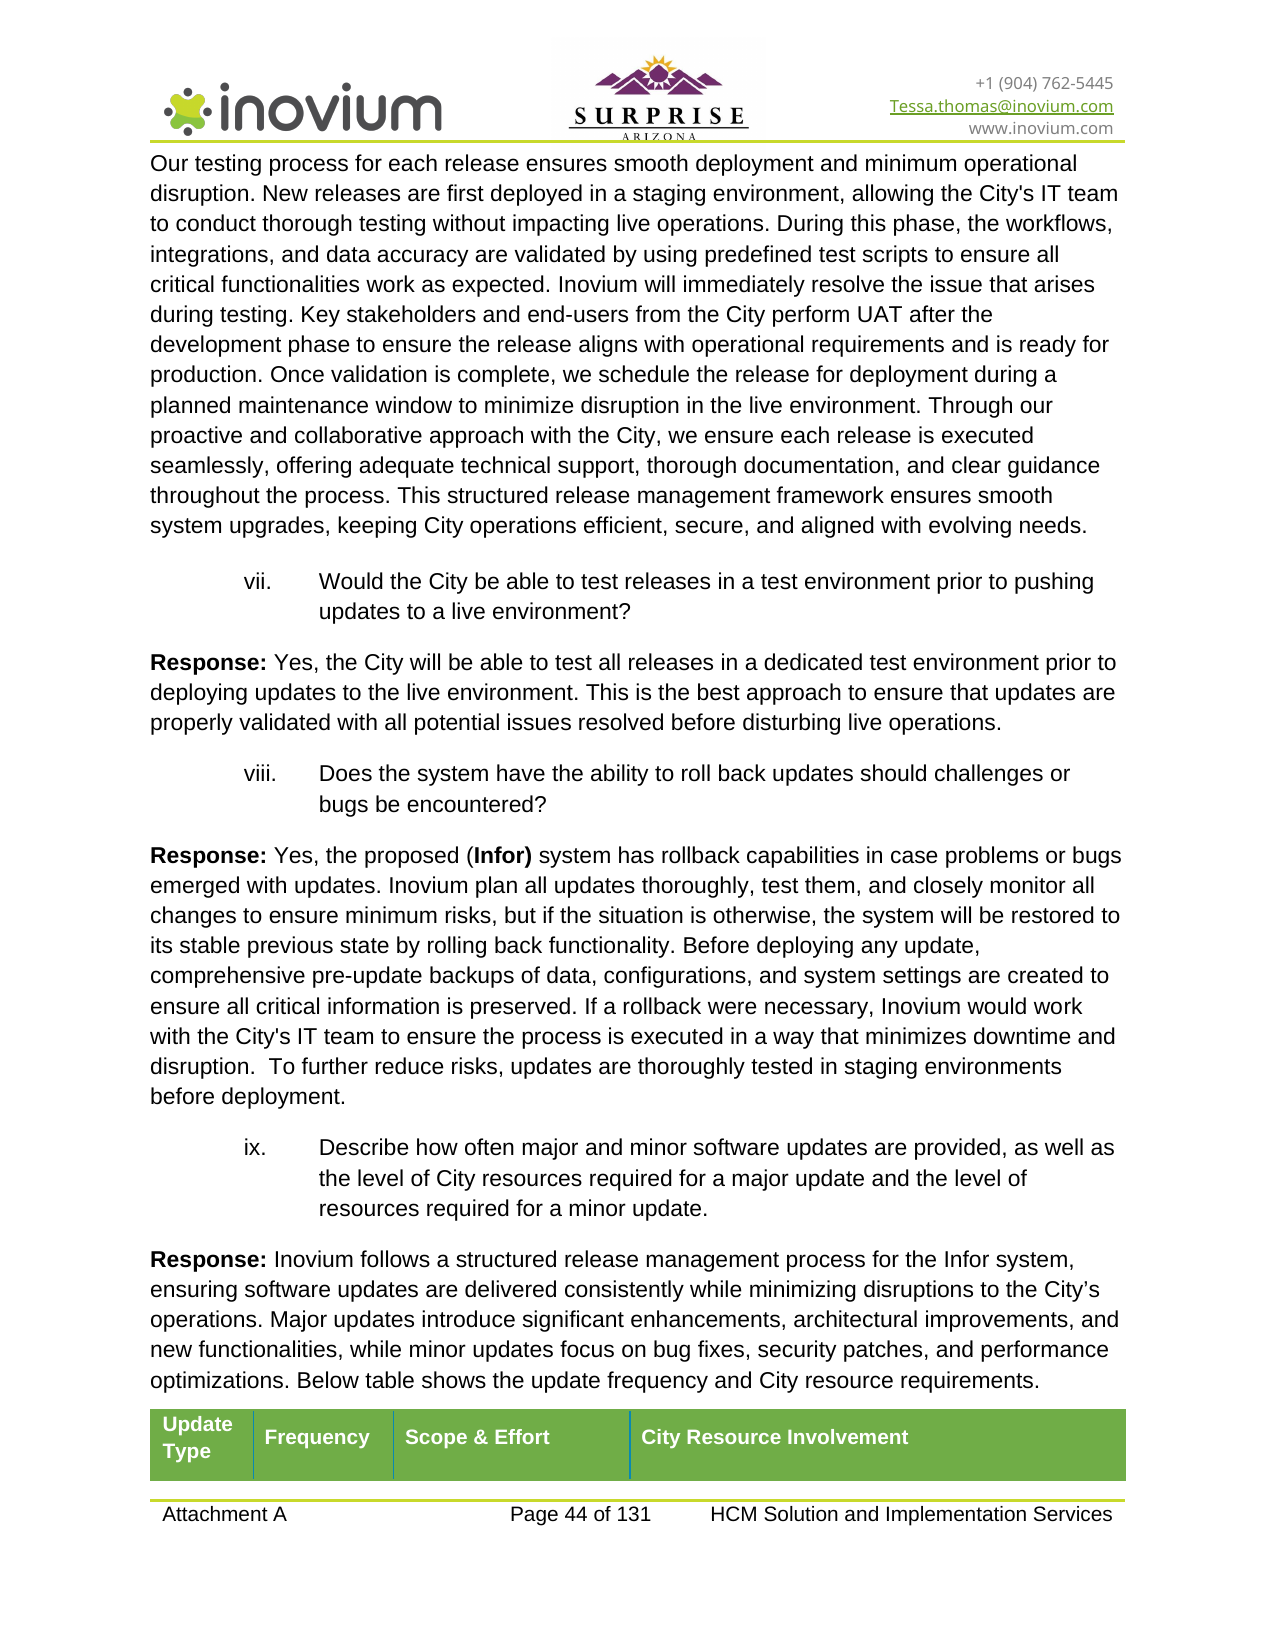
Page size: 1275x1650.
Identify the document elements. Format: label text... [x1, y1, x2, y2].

text Response: Inovium follows a structured release management process for the Infor system, ensuring software updates are delivered consistently while minimizing disruptions to the City’s operations. Major updates introduce significant enhancements, architectural improvements, and new functionalities, while minor updates focus on bug fixes, security patches, and performance optimizations. Below table shows the update frequency and City resource requirements. [150, 1246, 1125, 1393]
table_header Frequency [254, 1411, 393, 1479]
picture [160, 79, 442, 136]
picture [551, 37, 766, 140]
table_header Scope & Effort [394, 1411, 629, 1479]
table_header Update Type [152, 1411, 253, 1479]
list Would the City be able to test releases in a test environment prior to pushing updates to a live environment? [244, 568, 1125, 624]
text Our testing process for each release ensures smooth deployment and minimum operational disruption. New releases are first deployed in a staging environment, allowing the City's IT team to conduct thorough testing without impacting live operations. During this phase, the workflows, integrations, and data accuracy are validated by using predefined test scripts to ensure all critical functionalities work as expected. Inovium will immediately resolve the issue that arises during testing. Key stakeholders and end-users from the City perform UAT after the development phase to ensure the release aligns with operational requirements and is ready for production. Once validation is complete, we schedule the release for deployment during a planned maintenance window to minimize disruption in the live environment. Through our proactive and collaborative approach with the City, we ensure each release is executed seamlessly, offering adequate technical support, thorough documentation, and clear guidance throughout the process. This structured release management framework ensures smooth system upgrades, keeping City operations efficient, secure, and aligned with evolving needs. [150, 150, 1125, 539]
list Describe how often major and minor software updates are provided, as well as the level of City resources required for a major update and the level of resources required for a minor update. [244, 1134, 1125, 1221]
table_header City Resource Involvement [631, 1411, 1124, 1479]
list Does the system have the ability to roll back updates should challenges or bugs be encountered? [244, 760, 1125, 817]
text Response: Yes, the City will be able to test all releases in a dedicated test environment prior to deploying updates to the live environment. This is the best approach to ensure that updates are properly validated with all potential issues resolved before disturbing live operations. [150, 649, 1125, 736]
picture [551, 143, 766, 150]
text Response: Yes, the proposed (Infor) system has rollback capabilities in case problems or bugs emerged with updates. Inovium plan all updates thoroughly, test them, and closely monitor all changes to ensure minimum risks, but if the situation is otherwise, the system will be restored to its stable previous state by rolling back functionality. Before deploying any update, comprehensive pre-update backups of data, configurations, and system settings are created to ensure all critical information is preserved. If a rollback were necessary, Inovium would work with the City's IT team to ensure the process is executed in a way that minimizes downtime and disruption. To further reduce risks, updates are thoroughly tested in staging environments before deployment. [150, 842, 1125, 1110]
